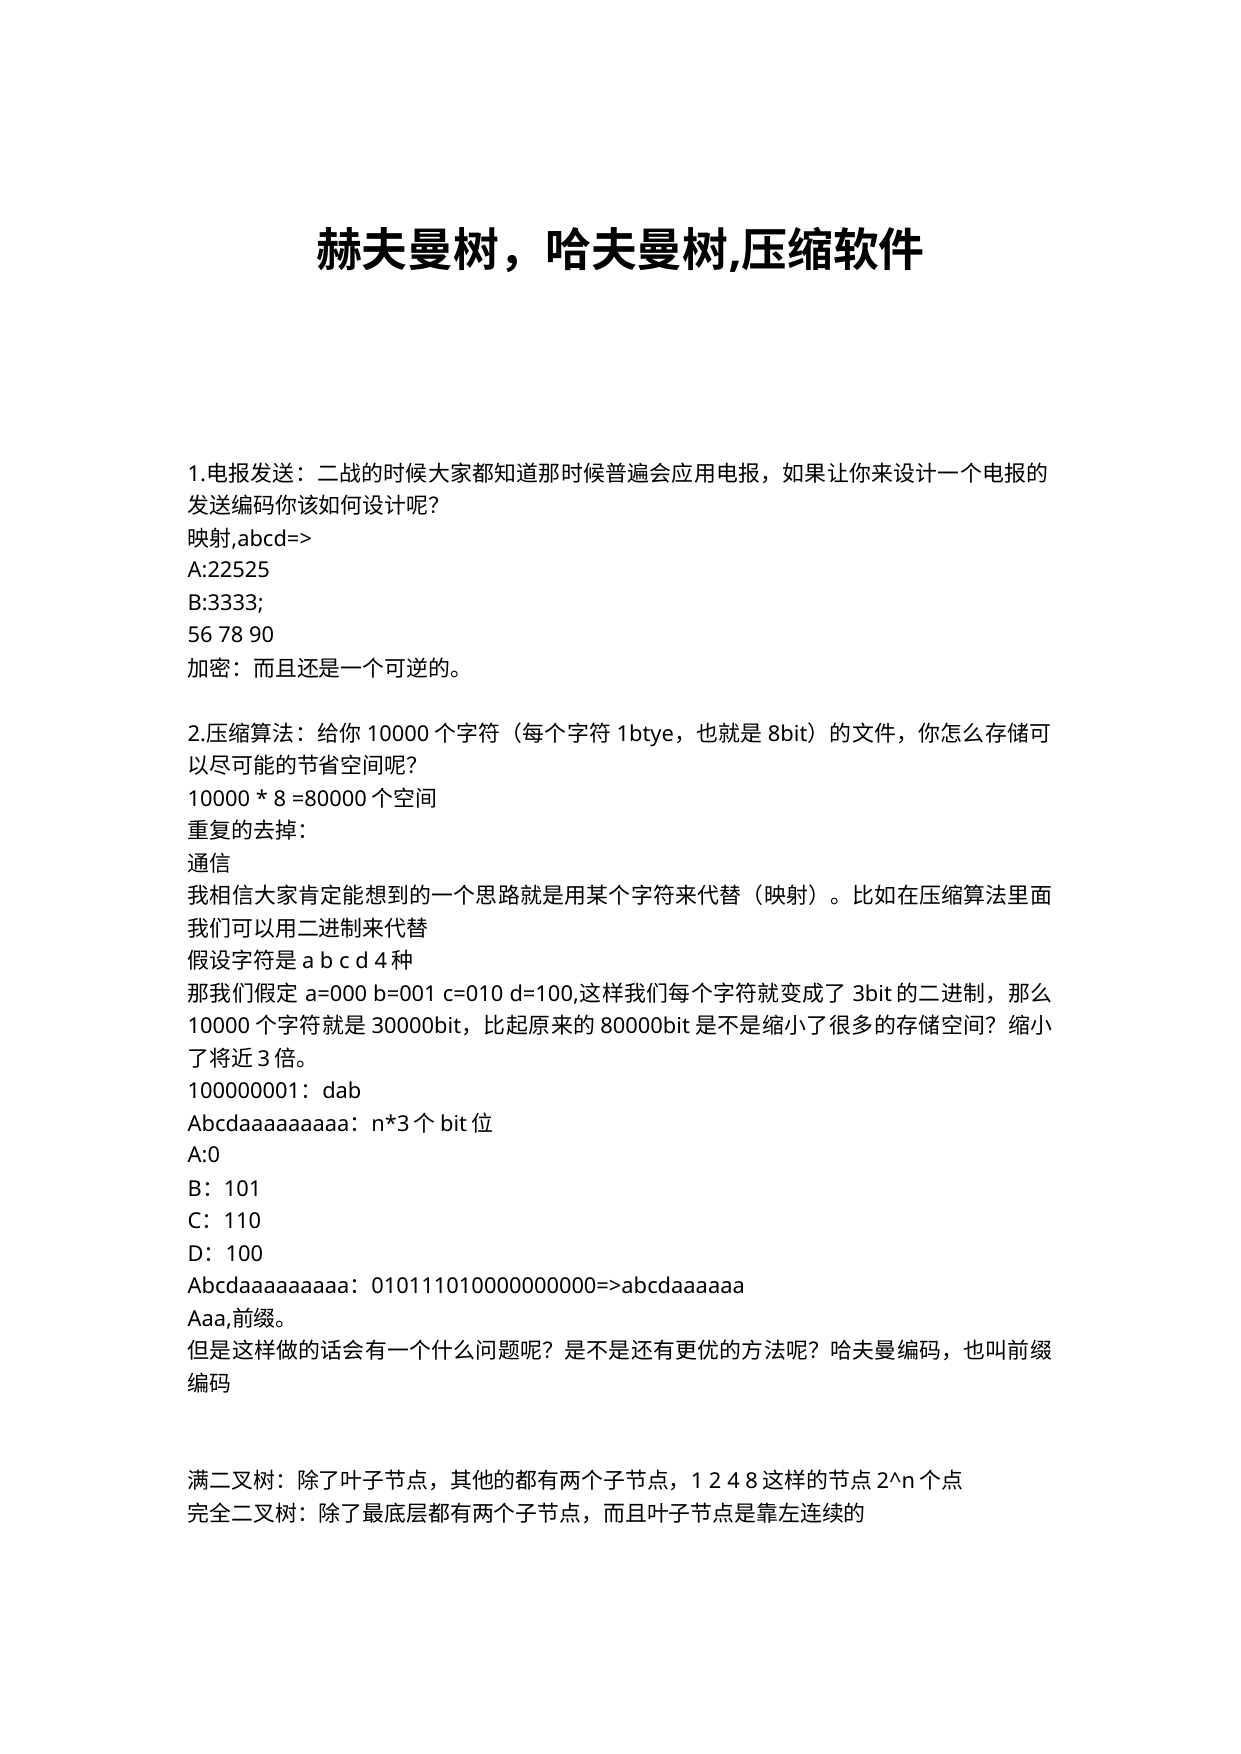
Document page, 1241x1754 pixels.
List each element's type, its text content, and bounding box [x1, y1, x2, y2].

text Abcdaaaaaaaaa：n*3个bit位 [187, 1106, 1053, 1138]
text 但是这样做的话会有一个什么问题呢？是不是还有更优的方法呢？哈夫曼编码，也叫前缀编码 [187, 1333, 1053, 1398]
text A:0 [187, 1138, 1053, 1171]
text D：100 [187, 1236, 1053, 1268]
text A:22525 [187, 553, 1053, 586]
subtitle 赫夫曼树，哈夫曼树,压缩软件 [187, 197, 1053, 295]
text B：101 [187, 1171, 1053, 1203]
text 56 78 90 [187, 618, 1053, 651]
text 我相信大家肯定能想到的一个思路就是用某个字符来代替（映射）。比如在压缩算法里面我们可以用二进制来代替 [187, 878, 1053, 943]
text 加密：而且还是一个可逆的。 [187, 651, 1053, 683]
text C：110 [187, 1203, 1053, 1236]
text Abcdaaaaaaaaa：010111010000000000=>abcdaaaaaa [187, 1268, 1053, 1301]
text 那我们假定 a=000 b=001 c=010 d=100,这样我们每个字符就变成了3bit的二进制，那么10000个字符就是30000bit，比起原来的80000bit是不是缩小了很多的存储空间？缩小了将近3倍。 [187, 976, 1053, 1073]
text 完全二叉树：除了最底层都有两个子节点，而且叶子节点是靠左连续的 [187, 1496, 1053, 1528]
text 2.压缩算法：给你10000个字符（每个字符1btye，也就是8bit）的文件，你怎么存储可以尽可能的节省空间呢？ [187, 716, 1053, 781]
text 映射,abcd=> [187, 521, 1053, 553]
text 100000001：dab [187, 1073, 1053, 1106]
text B:3333; [187, 586, 1053, 618]
text 满二叉树：除了叶子节点，其他的都有两个子节点，1 2 4 8这样的节点 2^n个点 [187, 1463, 1053, 1496]
text 假设字符是 a b c d 4种 [187, 943, 1053, 976]
text 10000 * 8 =80000个空间 [187, 781, 1053, 813]
text 重复的去掉： [187, 813, 1053, 846]
text Aaa,前缀。 [187, 1301, 1053, 1333]
text 1.电报发送：二战的时候大家都知道那时候普遍会应用电报，如果让你来设计一个电报的发送编码你该如何设计呢？ [187, 456, 1053, 521]
text 通信 [187, 846, 1053, 878]
